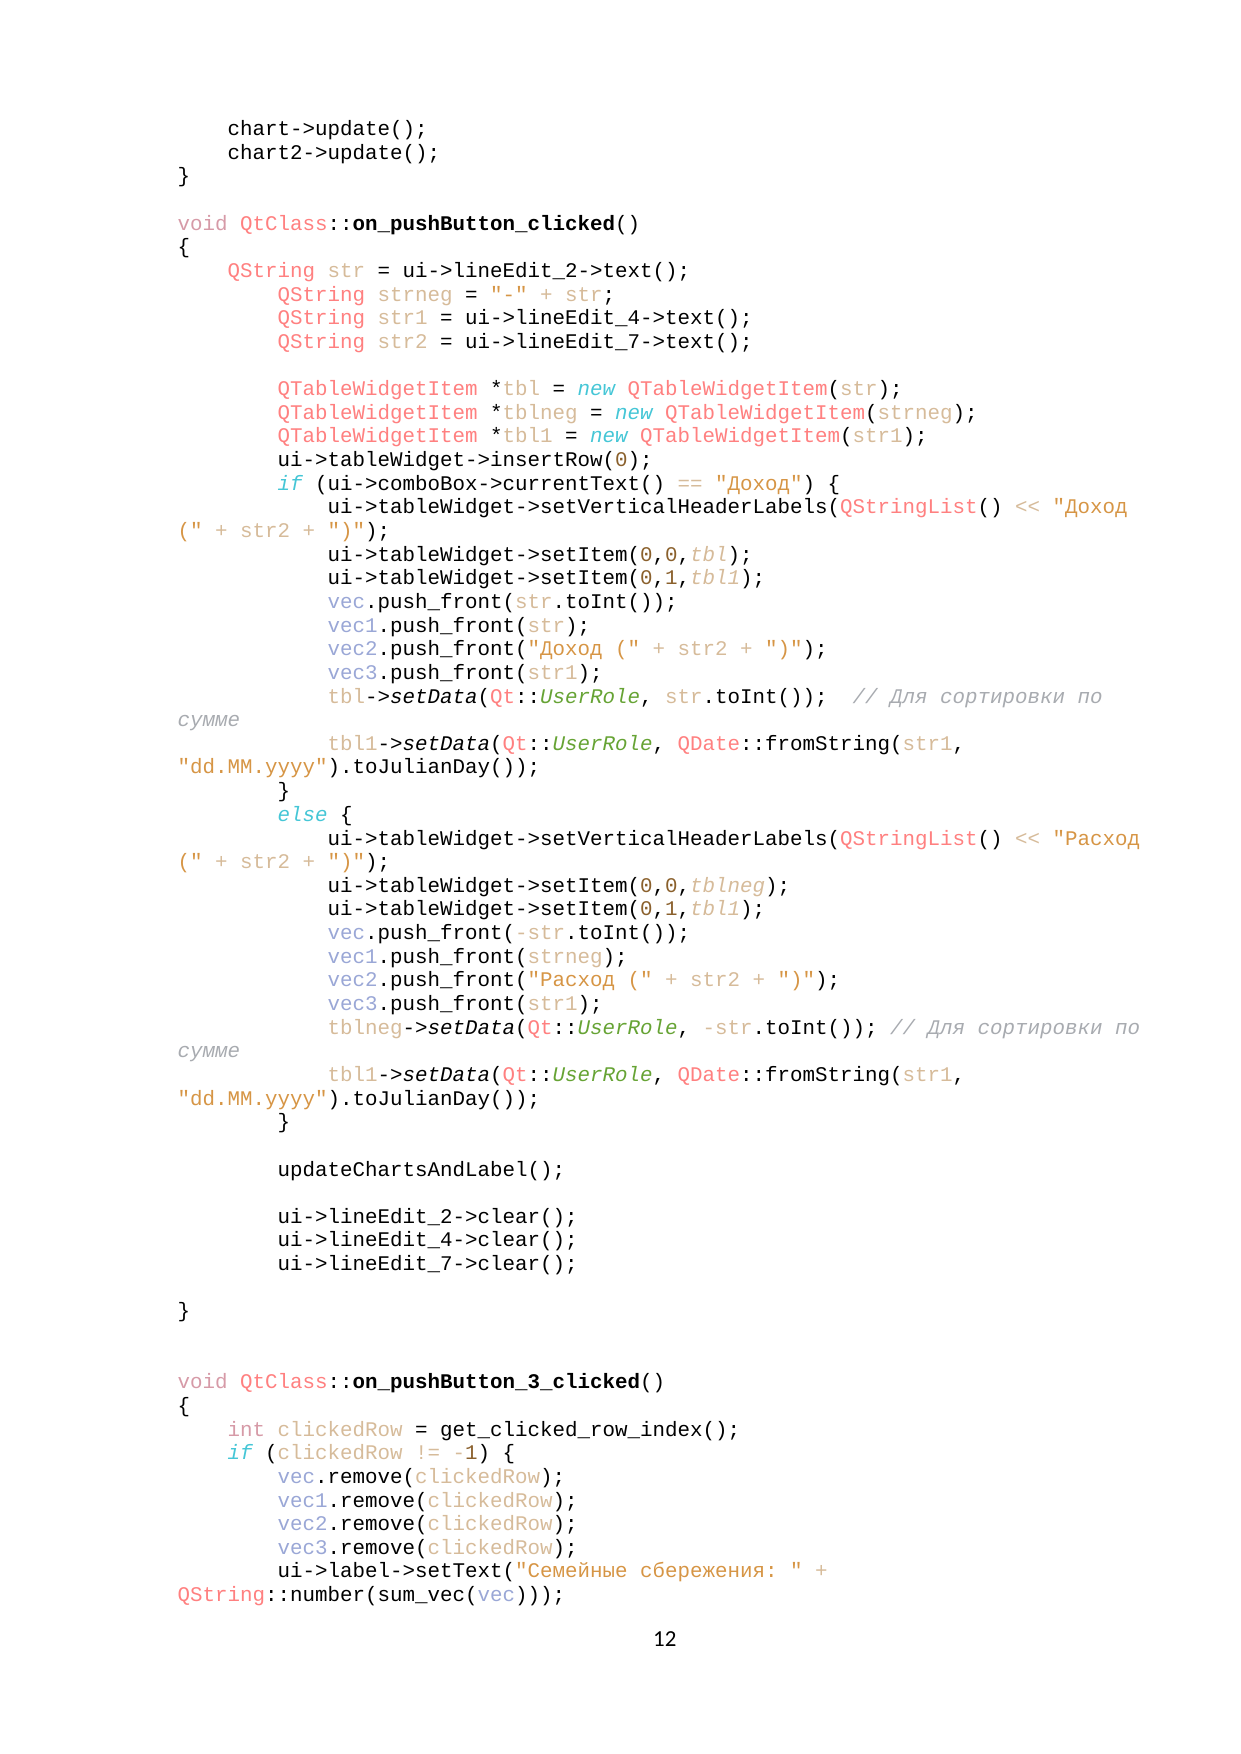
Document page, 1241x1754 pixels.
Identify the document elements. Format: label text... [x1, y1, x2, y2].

text } [177, 1300, 1152, 1324]
text updateChartsAndLabel(); [177, 1158, 1152, 1182]
text if (clickedRow != -1) { [177, 1442, 1152, 1466]
text ui->tableWidget->setVerticalHeaderLabels(QStringList() << "Расход (" + str2 + ")"); [177, 827, 1152, 875]
text vec.push_front(-str.toInt()); [177, 922, 1152, 946]
text chart2->update(); [177, 142, 1152, 165]
text ui->tableWidget->setVerticalHeaderLabels(QStringList() << "Доход (" + str2 + ")"); [177, 496, 1152, 544]
text ui->lineEdit_2->clear(); [177, 1206, 1152, 1229]
text vec2.push_front("Расход (" + str2 + ")"); [177, 969, 1152, 993]
text vec2.remove(clickedRow); [177, 1513, 1152, 1537]
text ui->tableWidget->setItem(0,0,tbl); [177, 544, 1152, 567]
text vec.remove(clickedRow); [177, 1466, 1152, 1489]
text vec3.remove(clickedRow); [177, 1537, 1152, 1561]
text } [177, 165, 1152, 189]
text ui->label->setText("Семейные сбережения: " + QString::number(sum_vec(vec))); [177, 1561, 1152, 1608]
text ui->tableWidget->setItem(0,1,tbl1); [177, 898, 1152, 922]
text vec3.push_front(str1); [177, 662, 1152, 686]
text vec1.remove(clickedRow); [177, 1489, 1152, 1513]
text ui->tableWidget->insertRow(0); [177, 449, 1152, 473]
text tbl1->setData(Qt::UserRole, QDate::fromString(str1, "dd.MM.yyyy").toJulianDay()); [177, 733, 1152, 780]
text tblneg->setData(Qt::UserRole, -str.toInt()); // Для сортировки по сумме [177, 1017, 1152, 1064]
text ui->lineEdit_7->clear(); [177, 1253, 1152, 1277]
text else { [177, 804, 1152, 827]
text { [177, 236, 1152, 260]
text tbl1->setData(Qt::UserRole, QDate::fromString(str1, "dd.MM.yyyy").toJulianDay()); [177, 1064, 1152, 1111]
text void QtClass::on_pushButton_clicked() [177, 213, 1152, 236]
text QTableWidgetItem *tblneg = new QTableWidgetItem(strneg); [177, 402, 1152, 426]
text QString strneg = "-" + str; [177, 284, 1152, 307]
text ui->lineEdit_4->clear(); [177, 1229, 1152, 1253]
text vec2.push_front("Доход (" + str2 + ")"); [177, 638, 1152, 662]
text tbl->setData(Qt::UserRole, str.toInt()); // Для сортировки по сумме [177, 686, 1152, 733]
text QString str2 = ui->lineEdit_7->text(); [177, 331, 1152, 354]
text } [177, 1111, 1152, 1135]
text vec1.push_front(str); [177, 615, 1152, 638]
text vec3.push_front(str1); [177, 993, 1152, 1017]
text QTableWidgetItem *tbl = new QTableWidgetItem(str); [177, 378, 1152, 402]
text QTableWidgetItem *tbl1 = new QTableWidgetItem(str1); [177, 426, 1152, 449]
text int clickedRow = get_clicked_row_index(); [177, 1419, 1152, 1442]
text vec1.push_front(strneg); [177, 946, 1152, 969]
text ui->tableWidget->setItem(0,0,tblneg); [177, 875, 1152, 898]
text } [177, 780, 1152, 804]
text void QtClass::on_pushButton_3_clicked() [177, 1371, 1152, 1395]
text chart->update(); [177, 118, 1152, 142]
text if (ui->comboBox->currentText() == "Доход") { [177, 473, 1152, 496]
text QString str = ui->lineEdit_2->text(); [177, 260, 1152, 284]
text { [177, 1395, 1152, 1419]
text vec.push_front(str.toInt()); [177, 591, 1152, 615]
text QString str1 = ui->lineEdit_4->text(); [177, 307, 1152, 331]
text ui->tableWidget->setItem(0,1,tbl1); [177, 567, 1152, 591]
